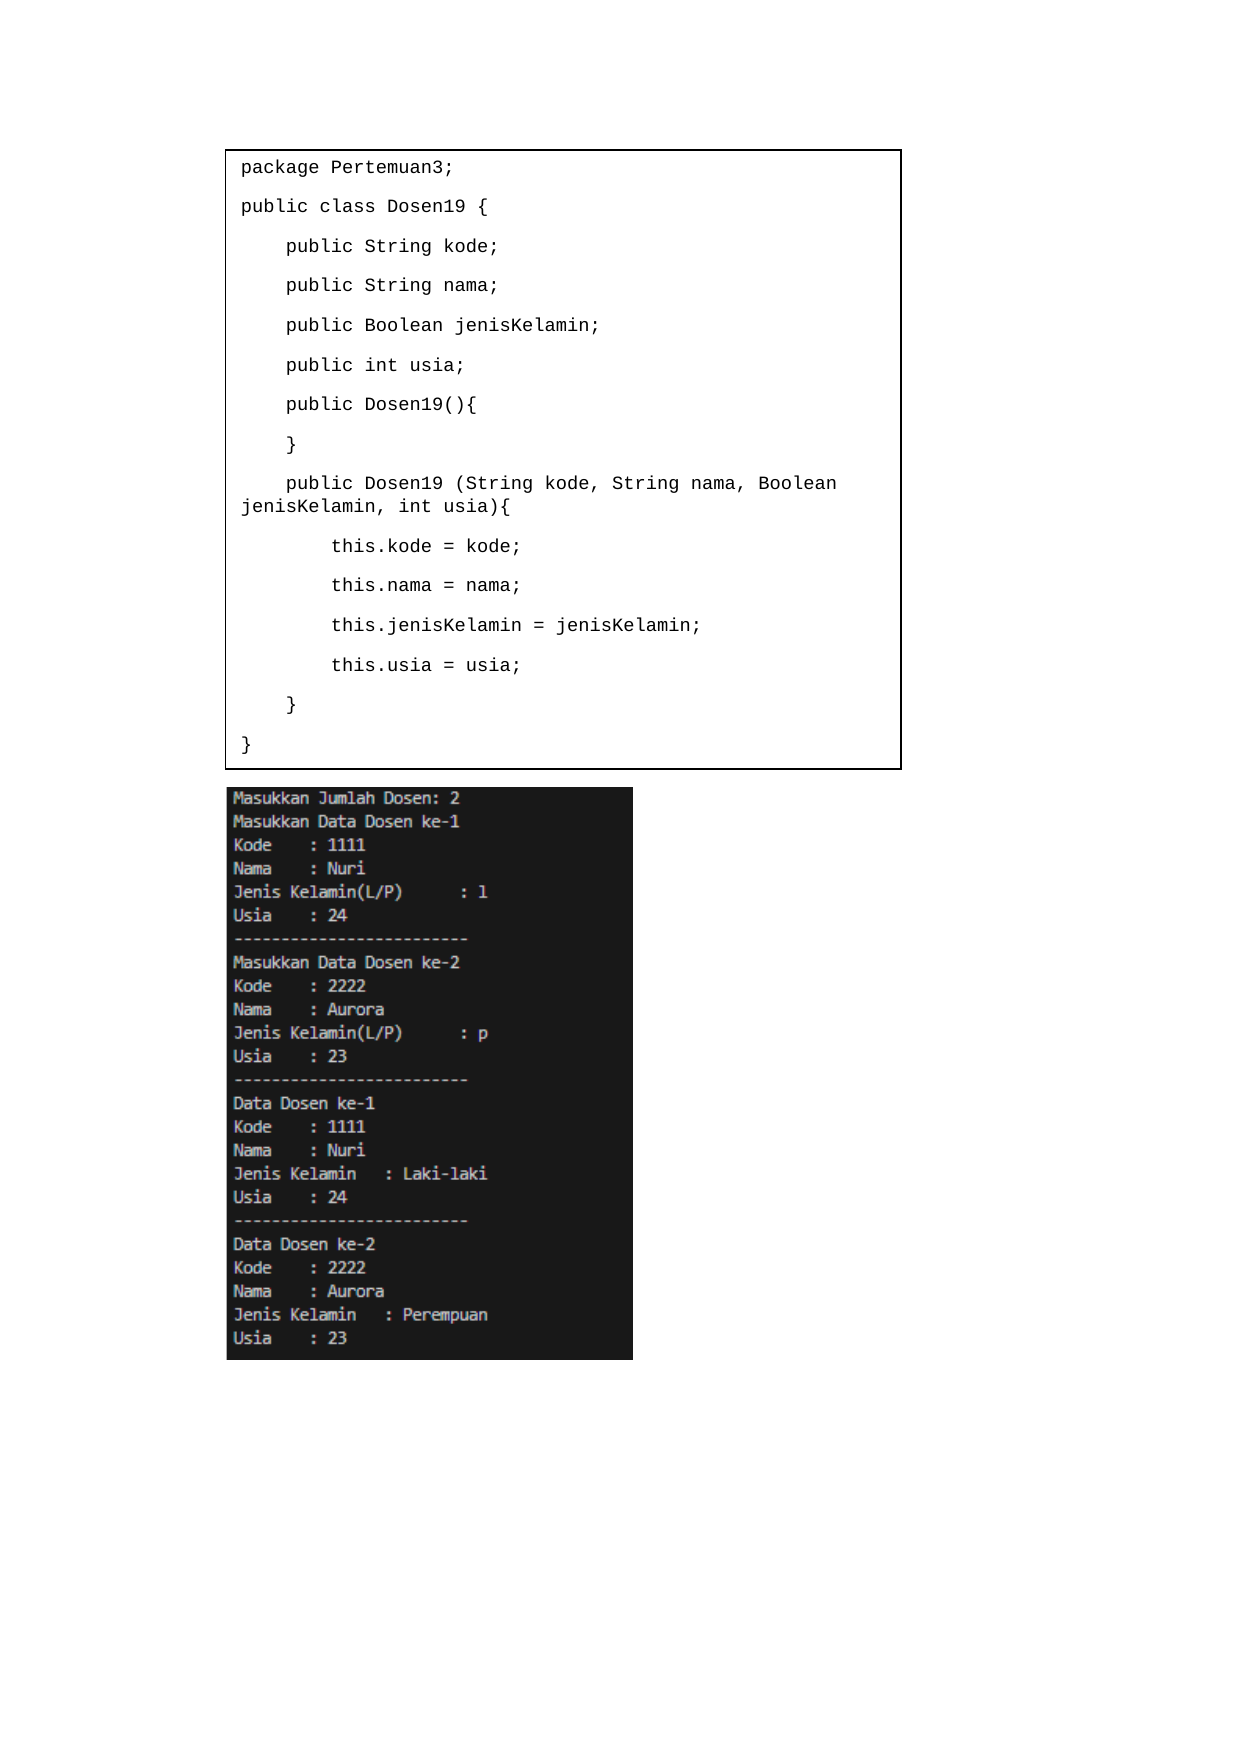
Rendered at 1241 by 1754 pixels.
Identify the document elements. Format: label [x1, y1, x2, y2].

picture [226, 787, 633, 1360]
